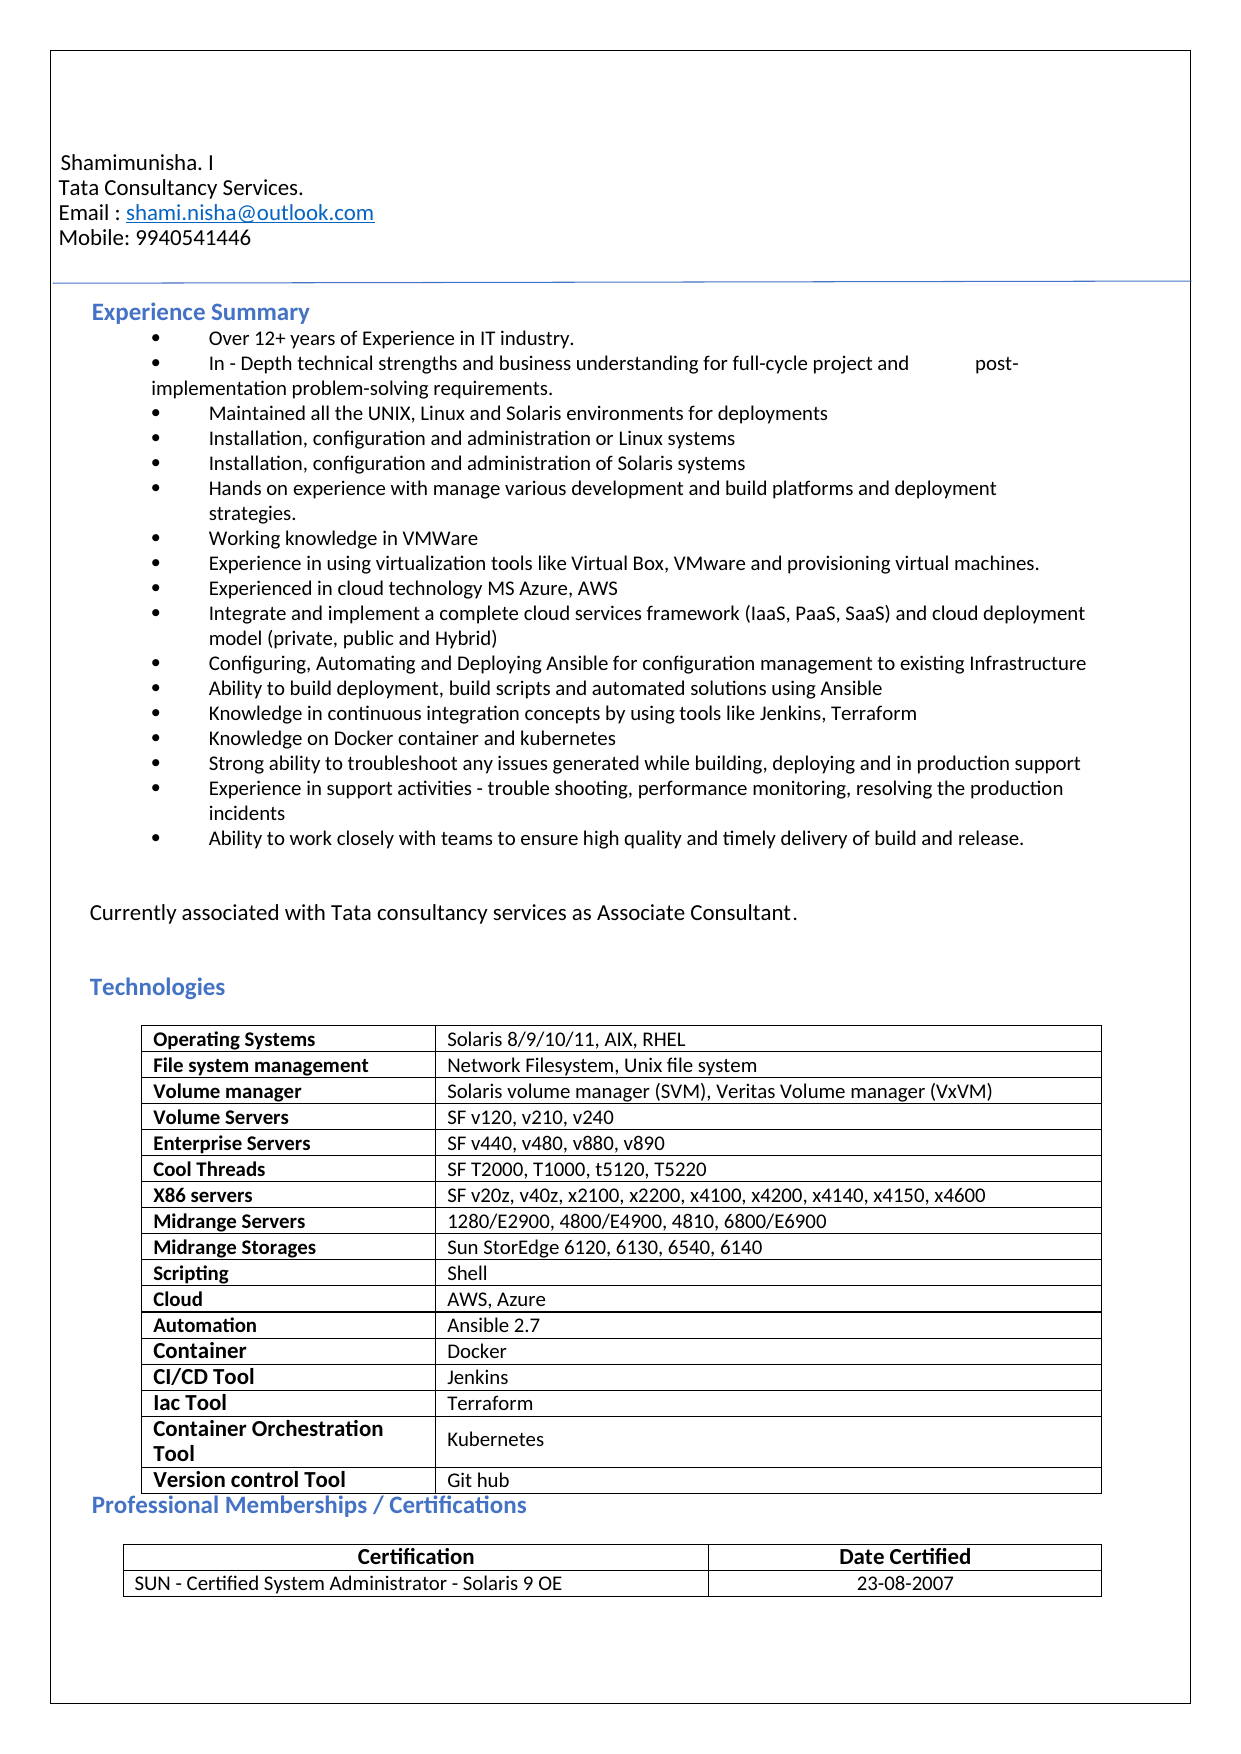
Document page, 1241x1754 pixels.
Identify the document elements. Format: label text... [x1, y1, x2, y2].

table_header Certification [124, 1545, 708, 1570]
table_cell Midrange Storages [142, 1234, 435, 1259]
list Integrate and implement a complete cloud services framework (IaaS, PaaS, SaaS) and cloud deployment model (private, public and Hybrid) [151, 600, 1090, 650]
list In - Depth technical strengths and business understanding for full-cycle project and post-implementation problem-solving requirements. [151, 350, 1090, 400]
table_header Solaris 8/9/10/11, AIX, RHEL [436, 1026, 1101, 1051]
table_cell 23-08-2007 [709, 1571, 1101, 1596]
list Maintained all the UNIX, Linux and Solaris environments for deployments [151, 400, 1090, 425]
table_cell SF v440, v480, v880, v890 [436, 1130, 1101, 1155]
table_cell SF v20z, v40z, x2100, x2200, x4100, x4200, x4140, x4150, x4600 [436, 1182, 1101, 1207]
table_cell Volume manager [142, 1078, 435, 1103]
table_cell Scripting [142, 1260, 435, 1285]
text Email : shami.nisha@outlook.com [58, 200, 1090, 225]
table_cell SF T2000, T1000, t5120, T5220 [436, 1156, 1101, 1181]
text Experience Summary [92, 300, 1090, 325]
table_cell File system management [142, 1052, 435, 1077]
list Ability to build deployment, build scripts and automated solutions using Ansible [151, 675, 1090, 700]
table_cell Shell [436, 1260, 1101, 1285]
text Technologies [88, 975, 1090, 1000]
table_cell Iac Tool [142, 1391, 435, 1416]
list Experience in using virtualization tools like Virtual Box, VMware and provisioning virtual machines. [151, 550, 1090, 575]
list Hands on experience with manage various development and build platforms and deployment strategies. [151, 475, 1090, 525]
list Experience in support activities - trouble shooting, performance monitoring, resolving the production incidents [151, 775, 1090, 825]
list Knowledge on Docker container and kubernetes [151, 725, 1090, 750]
text Shamimunisha. I [60, 150, 1090, 175]
list Working knowledge in VMWare [151, 525, 1090, 550]
table_cell Container Orchestration Tool [142, 1417, 435, 1467]
table_cell CI/CD Tool [142, 1365, 435, 1389]
text Professional Memberships / Certifications [91, 1494, 1090, 1519]
text Currently associated with Tata consultancy services as Associate Consultant. [89, 900, 1090, 925]
list Installation, configuration and administration of Solaris systems [151, 450, 1090, 475]
table_cell Cloud [142, 1286, 435, 1311]
table_cell Enterprise Servers [142, 1130, 435, 1155]
table_cell Volume Servers [142, 1104, 435, 1129]
table_cell Cool Threads [142, 1156, 435, 1181]
table_cell Kubernetes [436, 1417, 1101, 1467]
table_cell Solaris volume manager (SVM), Veritas Volume manager (VxVM) [436, 1078, 1101, 1103]
list Installation, configuration and administration or Linux systems [151, 425, 1090, 450]
table_cell Automation [142, 1313, 435, 1337]
table_cell Sun StorEdge 6120, 6130, 6540, 6140 [436, 1234, 1101, 1259]
table_cell Git hub [436, 1468, 1101, 1493]
text Tata Consultancy Services. [58, 175, 1090, 200]
table_cell Version control Tool [142, 1468, 435, 1493]
table_header Date Certified [709, 1545, 1101, 1570]
table_cell AWS, Azure [436, 1286, 1101, 1311]
table_cell SF v120, v210, v240 [436, 1104, 1101, 1129]
table_header Operating Systems [142, 1026, 435, 1051]
table_cell Container [142, 1339, 435, 1363]
table_cell 1280/E2900, 4800/E4900, 4810, 6800/E6900 [436, 1208, 1101, 1233]
list Configuring, Automating and Deploying Ansible for configuration management to existing Infrastructure [151, 650, 1090, 675]
list Knowledge in continuous integration concepts by using tools like Jenkins, Terraform [151, 700, 1090, 725]
list Experienced in cloud technology MS Azure, AWS [151, 575, 1090, 600]
text Mobile: 9940541446 [58, 225, 1090, 250]
table_cell Docker [436, 1339, 1101, 1363]
table_cell Midrange Servers [142, 1208, 435, 1233]
list Strong ability to troubleshoot any issues generated while building, deploying and in production support [151, 750, 1090, 775]
list Over 12+ years of Experience in IT industry. [151, 325, 1090, 350]
list Ability to work closely with teams to ensure high quality and timely delivery of build and release. [151, 825, 1090, 850]
table_cell Network Filesystem, Unix file system [436, 1052, 1101, 1077]
table_cell Terraform [436, 1391, 1101, 1416]
table_cell Jenkins [436, 1365, 1101, 1389]
table_cell Ansible 2.7 [436, 1313, 1101, 1337]
table_cell SUN - Certified System Administrator - Solaris 9 OE [124, 1571, 708, 1596]
table_cell X86 servers [142, 1182, 435, 1207]
